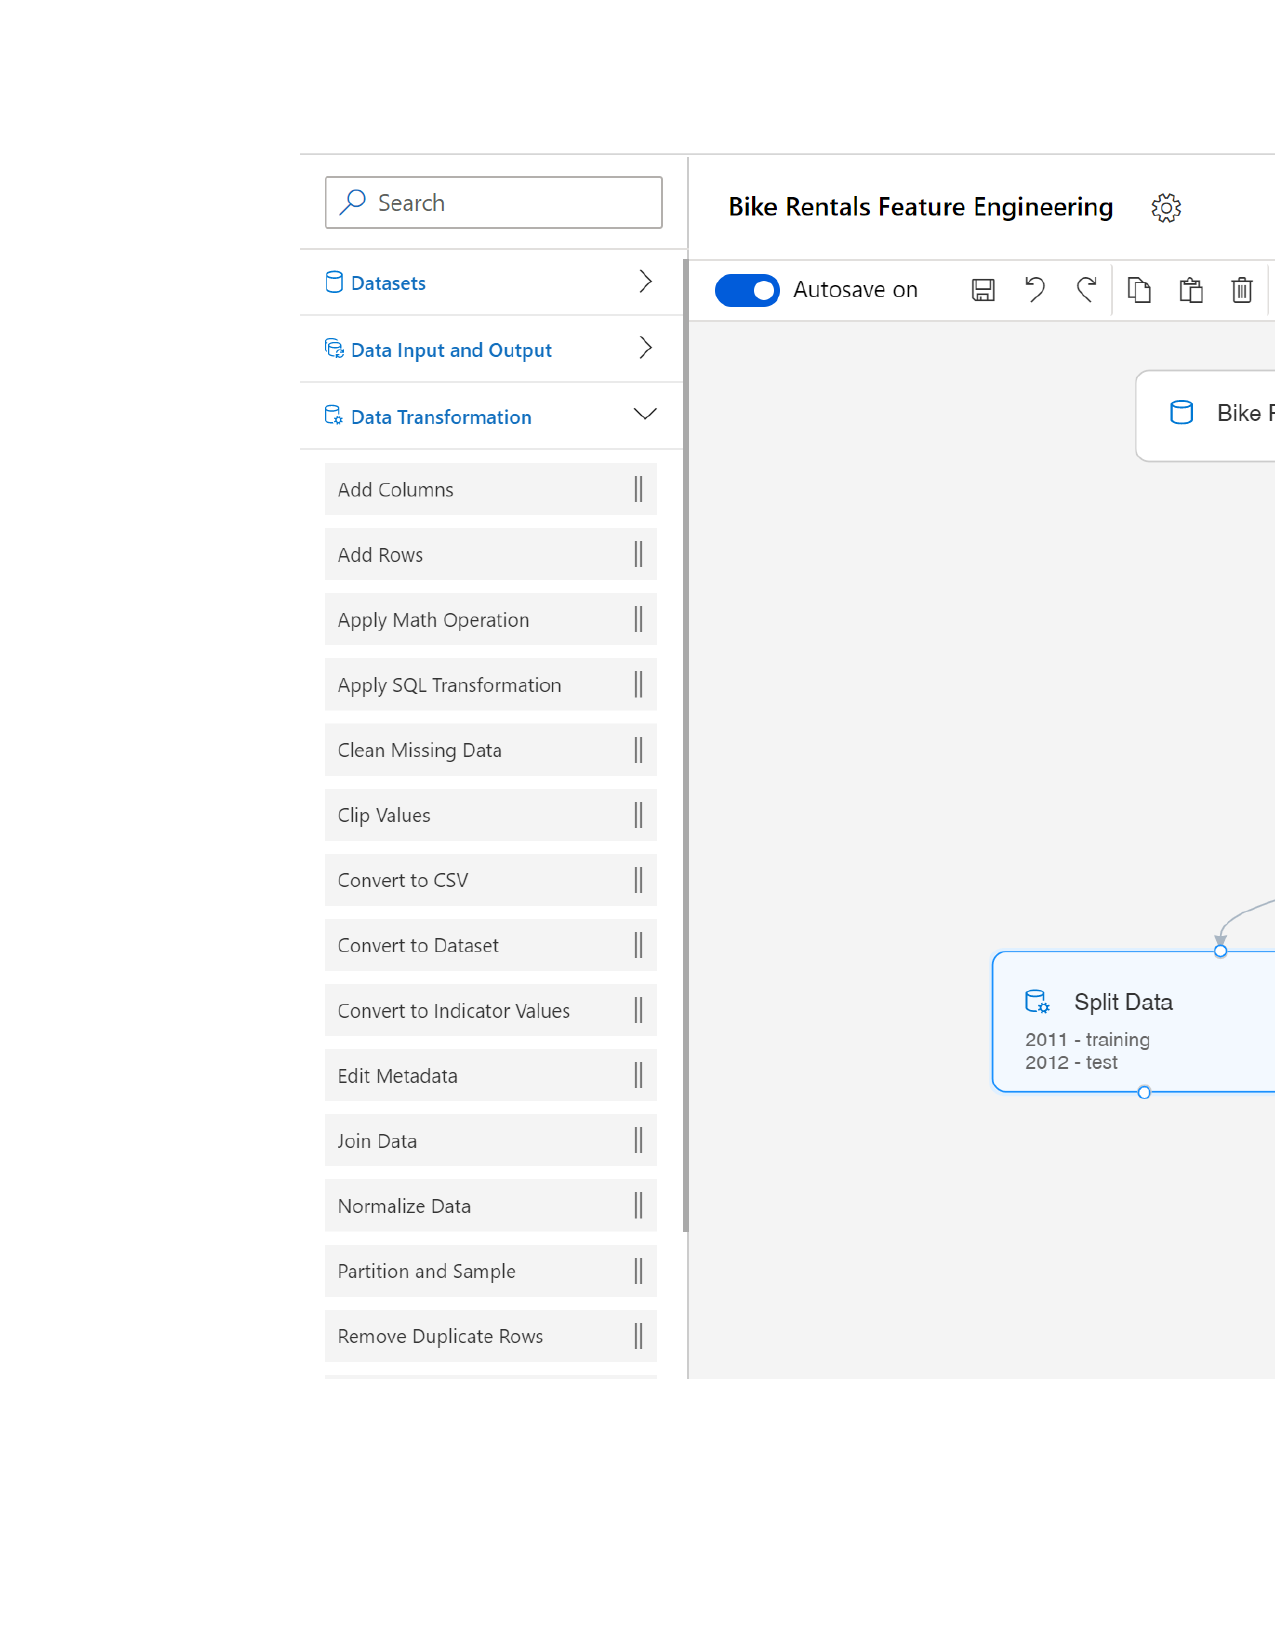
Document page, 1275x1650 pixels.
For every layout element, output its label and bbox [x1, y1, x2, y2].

picture [300, 150, 1275, 1379]
